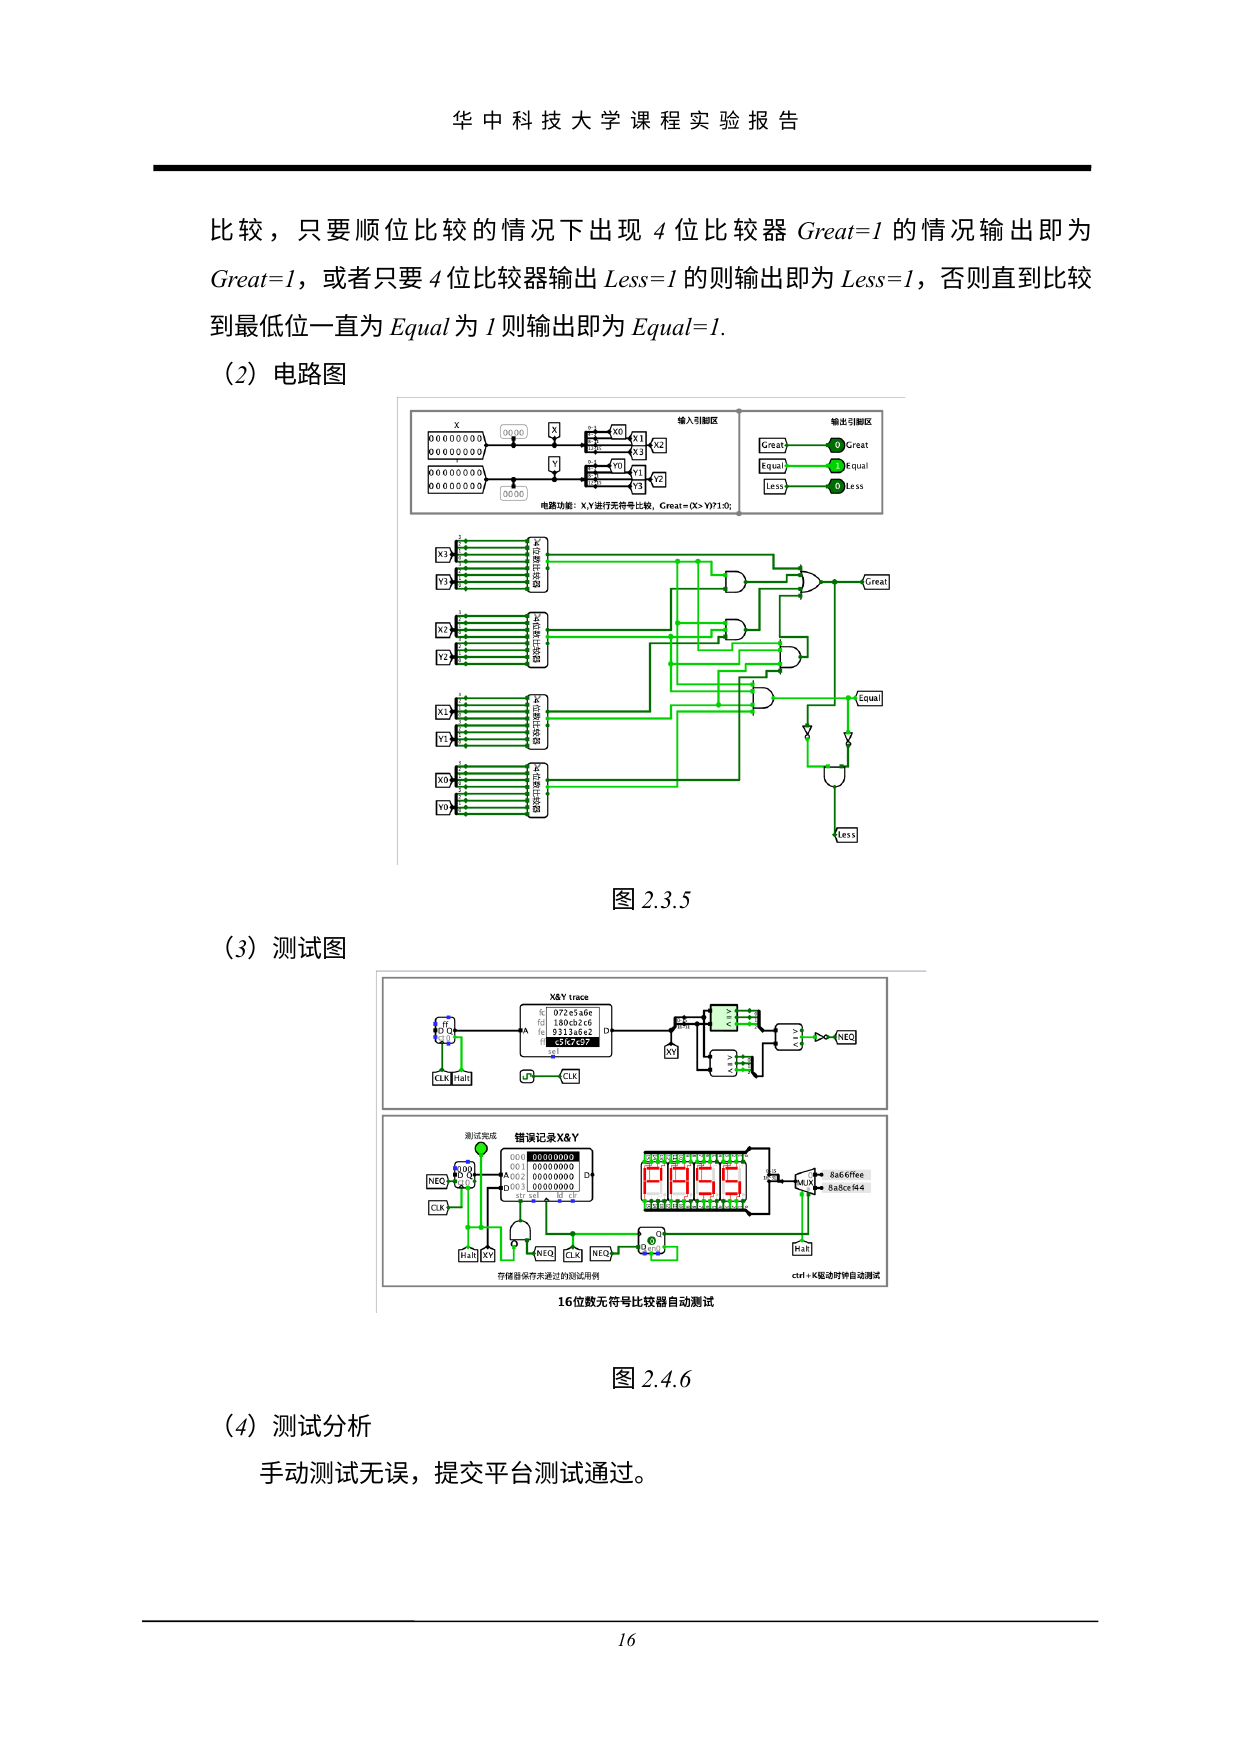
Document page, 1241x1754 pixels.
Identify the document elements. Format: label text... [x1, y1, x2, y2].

list 图2.3.5 [209, 875, 1093, 923]
picture [396, 397, 906, 865]
list 测试分析 [166, 1401, 1093, 1449]
list 图2.4.6 [209, 1353, 1093, 1401]
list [209, 206, 1093, 349]
list 手动测试无误，提交平台测试通过。 [209, 1449, 1093, 1497]
list （2）电路图 [209, 349, 1093, 397]
picture [375, 970, 927, 1313]
list （3）测试图 [209, 923, 1093, 971]
